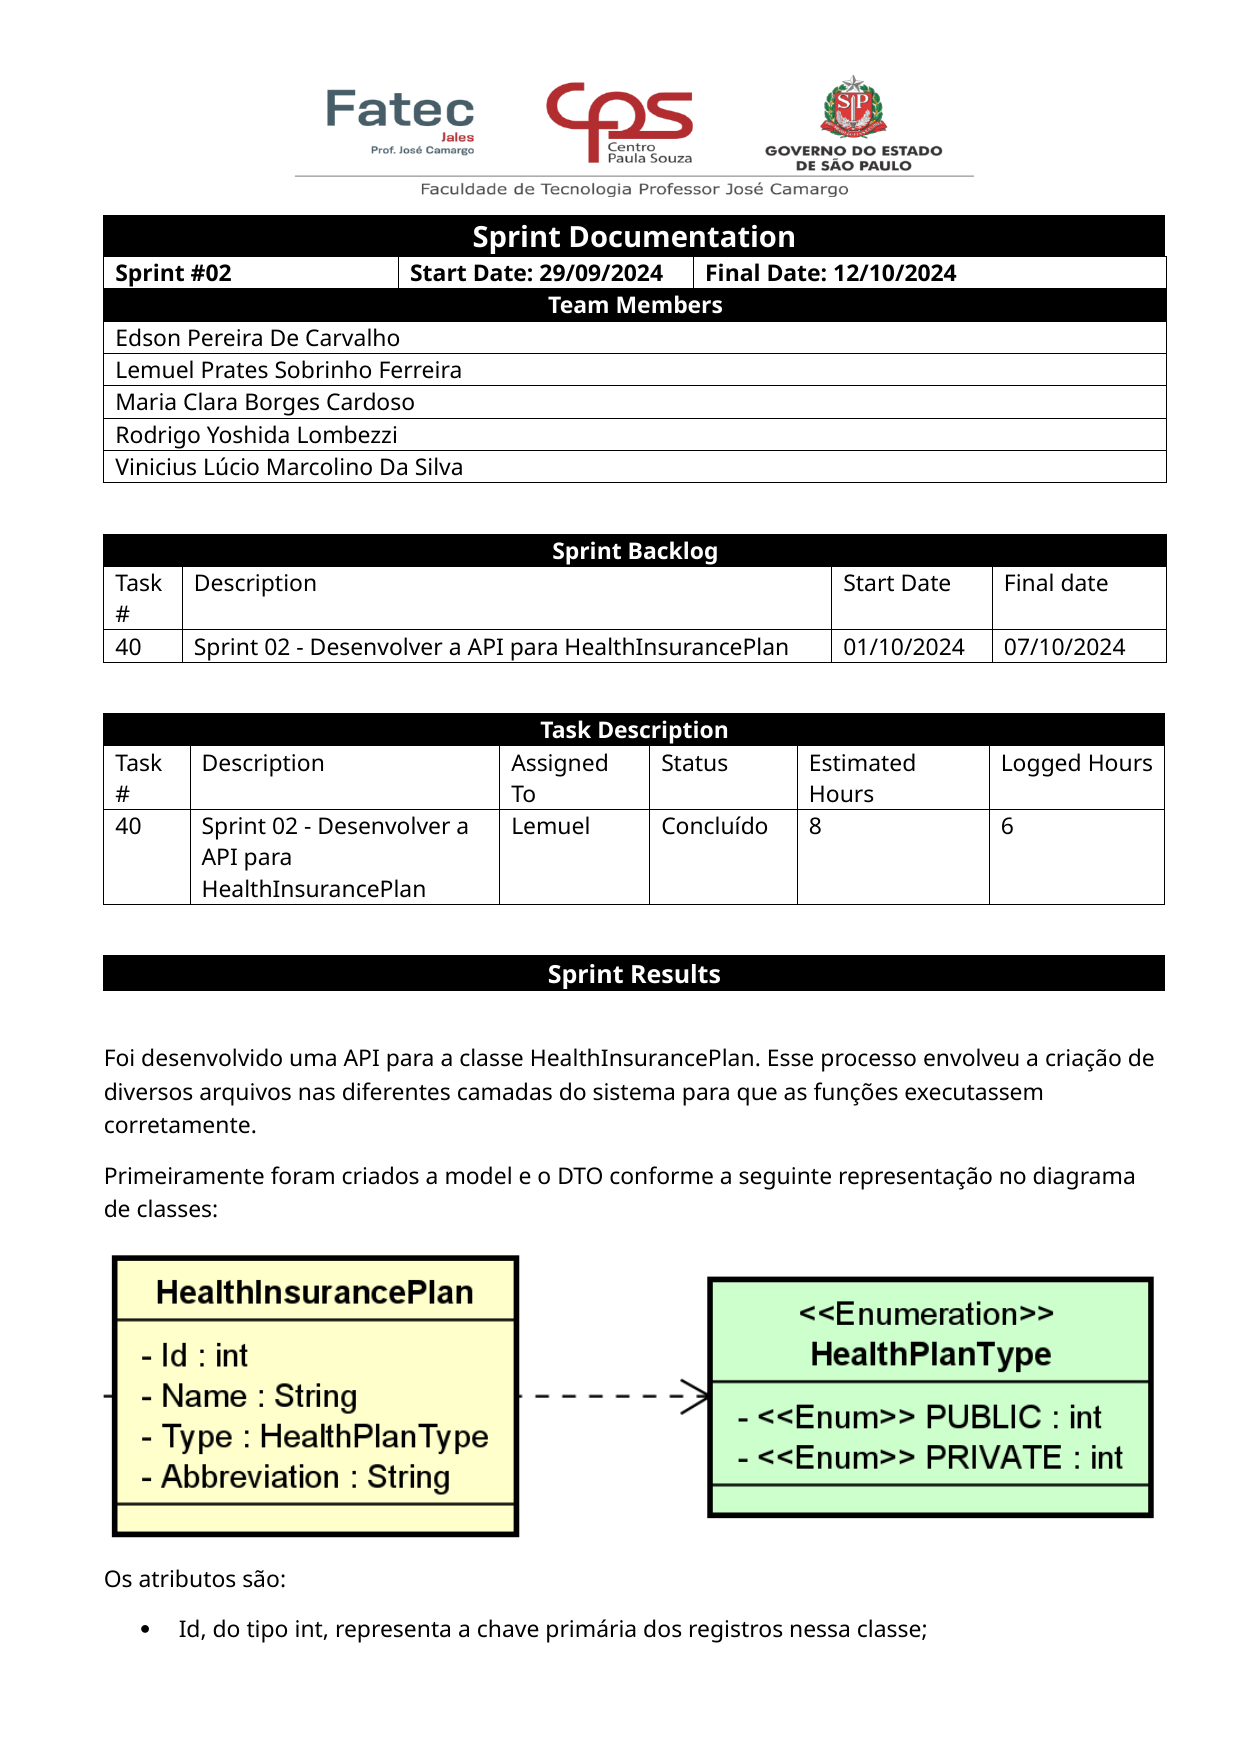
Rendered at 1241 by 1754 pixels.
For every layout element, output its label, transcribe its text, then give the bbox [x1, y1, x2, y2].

table_cell Lemuel [500, 810, 649, 904]
table_cell 01/10/2024 [832, 630, 992, 662]
table_header Sprint Documentation [104, 216, 1164, 256]
table_cell Lemuel Prates Sobrinho Ferreira [104, 354, 1166, 385]
table_cell Team Members [104, 289, 1166, 321]
table_cell Maria Clara Borges Cardoso [104, 386, 1166, 417]
table_cell Concluído [650, 810, 797, 904]
table_header Sprint Backlog [104, 535, 1166, 566]
text Foi desenvolvido uma API para a classe HealthInsurancePlan. Esse processo envolveu a criação de diversos arquivos nas diferentes camadas do sistema para que as funções executassem corretamente. [103, 1042, 1165, 1141]
table_cell Sprint #02 [104, 257, 398, 288]
table_cell 6 [990, 810, 1164, 904]
table_cell Assigned To [500, 746, 649, 809]
text Os atributos são: [103, 1563, 1165, 1594]
table_cell Final Date: 12/10/2024 [694, 257, 1166, 288]
table_cell Task# [104, 567, 182, 629]
picture [294, 75, 974, 197]
text Primeiramente foram criados a model e o DTO conforme a seguinte representação no diagrama de classes: [103, 1160, 1165, 1225]
table_cell Final date [993, 567, 1166, 629]
table_cell Rodrigo Yoshida Lombezzi [104, 419, 1166, 450]
table_cell 07/10/2024 [993, 630, 1166, 662]
table_cell Sprint 02 - Desenvolver a API para HealthInsurancePlan [191, 810, 499, 904]
table_cell 8 [798, 810, 989, 904]
table_header Sprint Results [104, 956, 1164, 990]
table_cell Vinicius Lúcio Marcolino Da Silva [104, 451, 1166, 482]
table_cell Estimated Hours [798, 746, 989, 809]
table_cell Task # [104, 746, 190, 809]
table_cell Logged Hours [990, 746, 1164, 809]
table_cell Description [191, 746, 499, 809]
table_cell 40 [104, 810, 190, 904]
table_cell Edson Pereira De Carvalho [104, 322, 1166, 353]
list Id, do tipo int, representa a chave primária dos registros nessa classe; [141, 1613, 1165, 1645]
picture [103, 1243, 1165, 1544]
table_cell 40 [104, 630, 182, 662]
table_cell Status [650, 746, 797, 809]
table_header Task Description [104, 714, 1164, 745]
table_cell Sprint 02 - Desenvolver a API para HealthInsurancePlan [183, 630, 831, 662]
table_cell Description [183, 567, 831, 629]
table_cell Start Date: 29/09/2024 [399, 257, 693, 288]
table_cell Start Date [832, 567, 992, 629]
